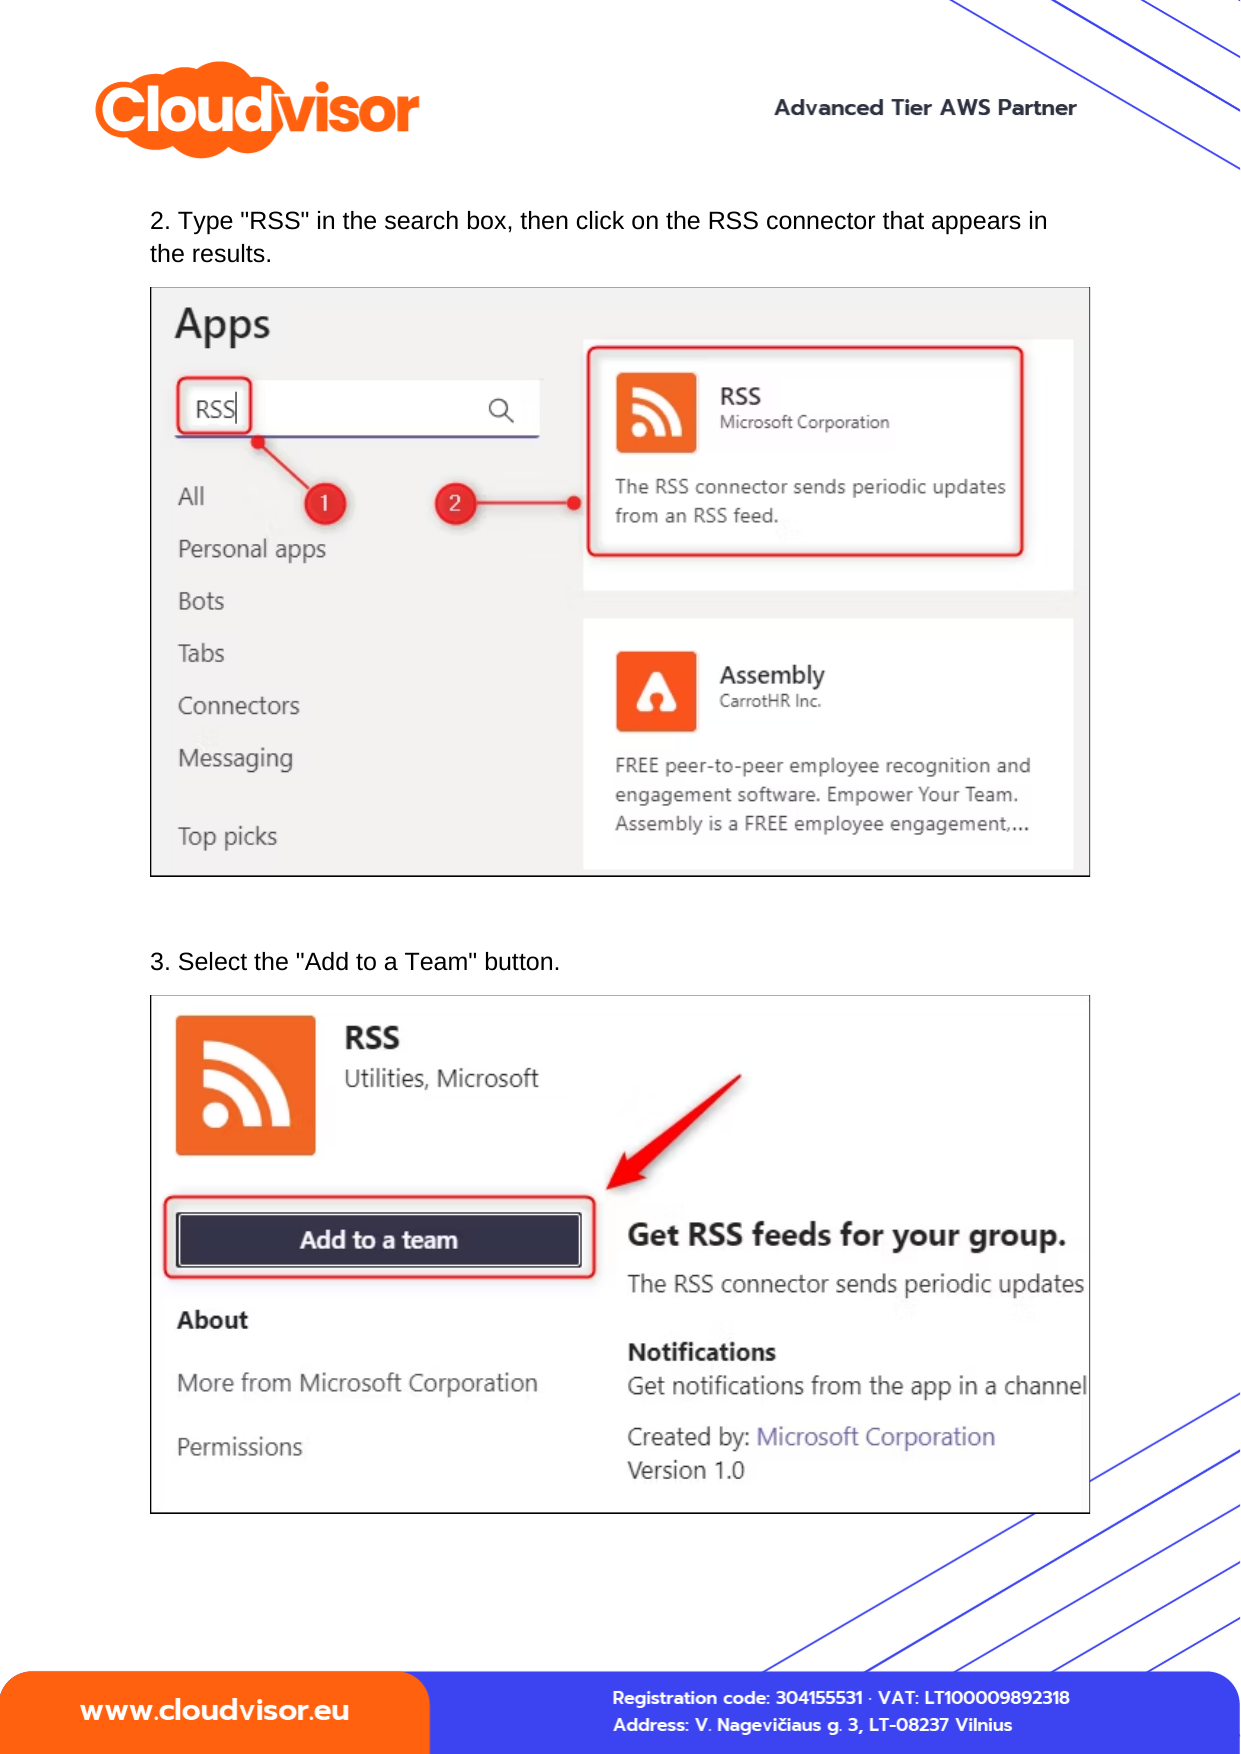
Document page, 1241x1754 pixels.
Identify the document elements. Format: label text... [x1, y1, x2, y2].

text 3. Select the "Add to a Team" button. [150, 947, 1090, 976]
picture [0, 0, 1241, 1754]
text 2. Type "RSS" in the search box, then click on the RSS connector that appears in the results. [150, 206, 1090, 268]
